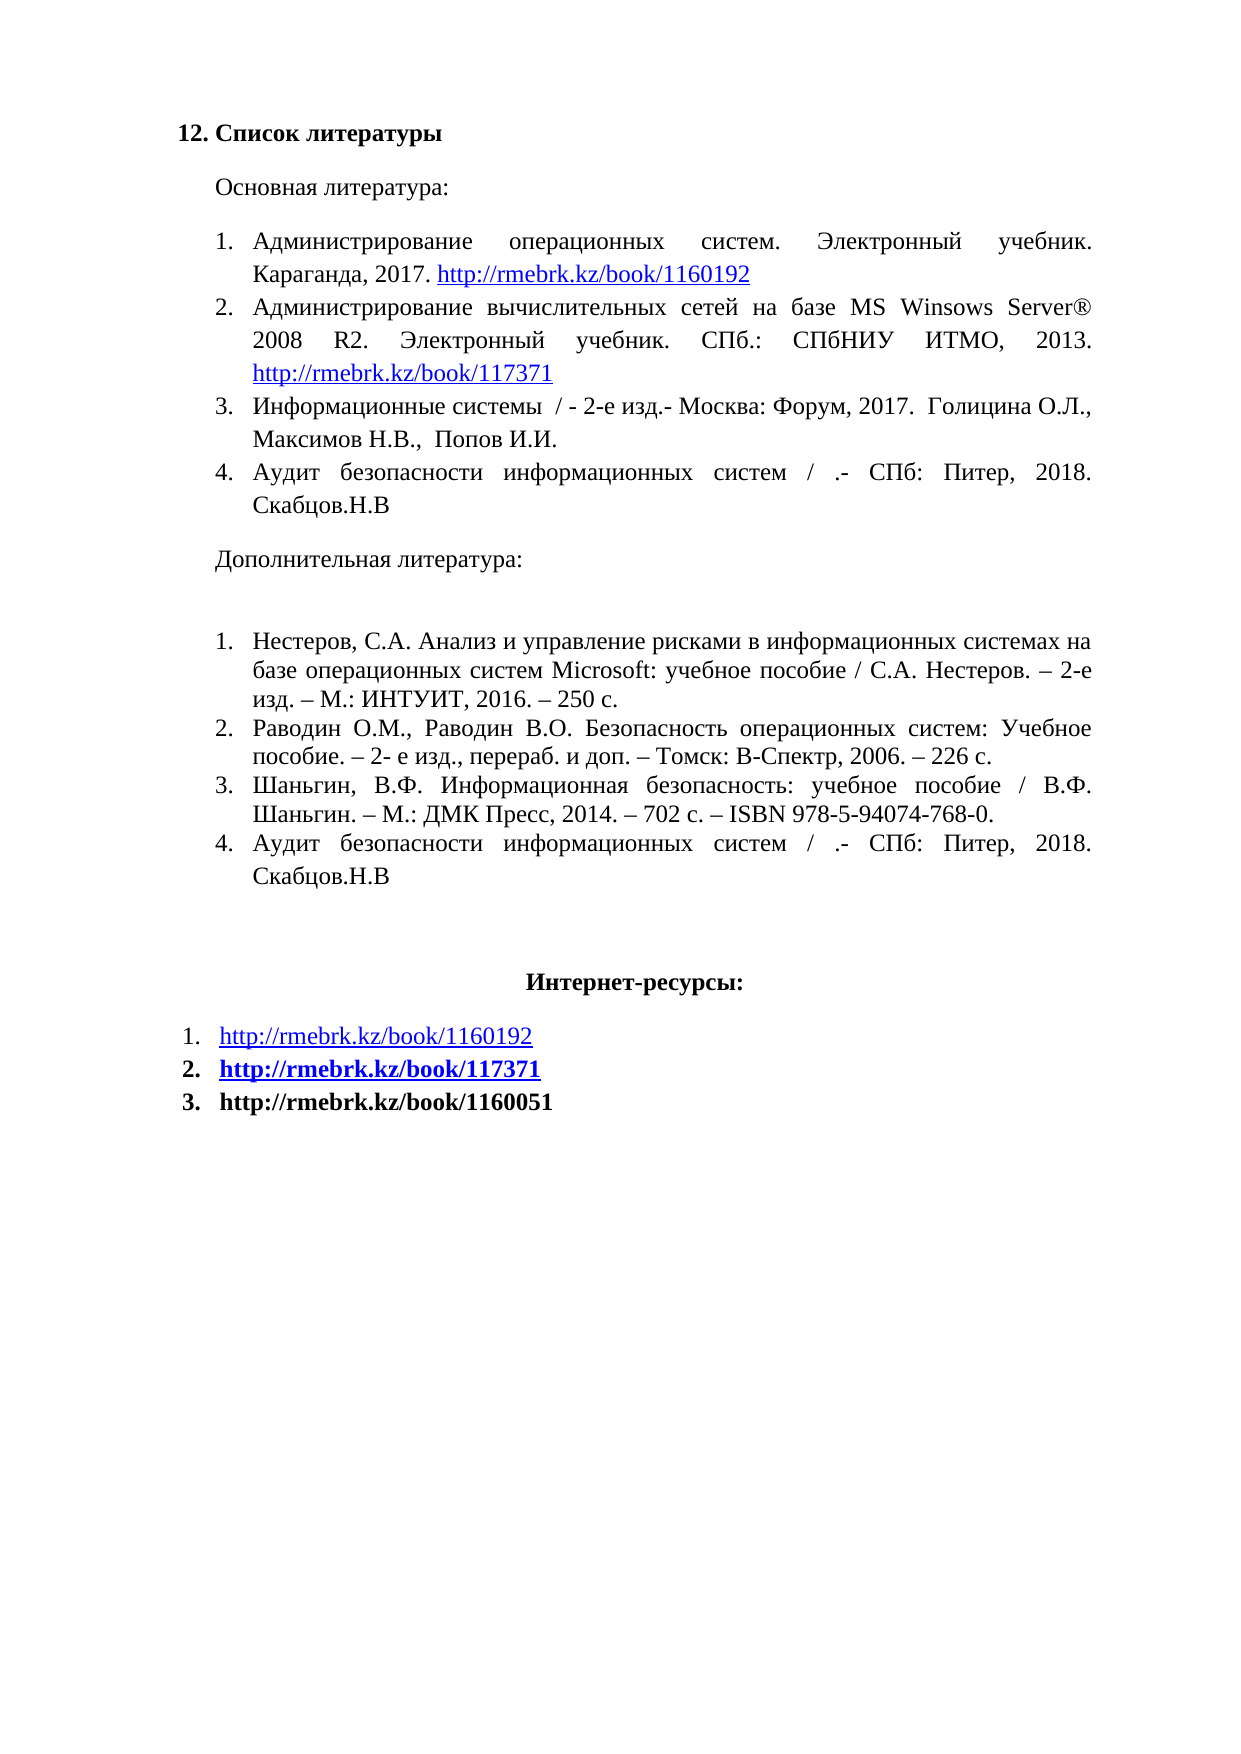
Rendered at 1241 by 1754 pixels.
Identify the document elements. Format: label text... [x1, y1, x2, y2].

text 12. Список литературы [177, 118, 1093, 147]
list Администрирование вычислительных сетей на базе MS Winsows Server® 2008 R2. Электронный учебник. СПб.: СПбНИУ ИТМО, 2013. http://rmebrk.kz/book/117371 [215, 292, 1093, 387]
text Дополнительная литература: [177, 544, 1093, 573]
list Аудит безопасности информационных систем / .- СПб: Питер, 2018. Скабцов.Н.В [215, 828, 1093, 889]
list Аудит безопасности информационных систем / .- СПб: Питер, 2018. Скабцов.Н.В [215, 457, 1093, 519]
text Интернет-ресурсы: [177, 967, 1093, 996]
list Раводин О.М., Раводин В.О. Безопасность операционных систем: Учебное пособие. – 2- е изд., перераб. и доп. – Томск: В-Спектр, 2006. – 226 с. [215, 713, 1093, 770]
text Основная литература: [177, 172, 1093, 201]
list http://rmebrk.kz/book/1160051 [182, 1087, 1093, 1116]
list http://rmebrk.kz/book/1160192 [182, 1021, 1093, 1050]
list Нестеров, С.А. Анализ и управление рисками в информационных системах на базе операционных систем Microsoft: учебное пособие / С.А. Нестеров. – 2-е изд. – М.: ИНТУИТ, 2016. – 250 с. [215, 626, 1093, 713]
list http://rmebrk.kz/book/117371 [182, 1054, 1093, 1083]
list Информационные системы / - 2-е изд.- Москва: Форум, 2017. Голицина О.Л., Максимов Н.В., Попов И.И. [215, 391, 1093, 453]
list Администрирование операционных систем. Электронный учебник. Караганда, 2017. http://rmebrk.kz/book/1160192 [215, 226, 1093, 288]
list Шаньгин, В.Ф. Информационная безопасность: учебное пособие / В.Ф. Шаньгин. – М.: ДМК Пресс, 2014. – 702 с. – ISBN 978-5-94074-768-0. [215, 770, 1093, 828]
